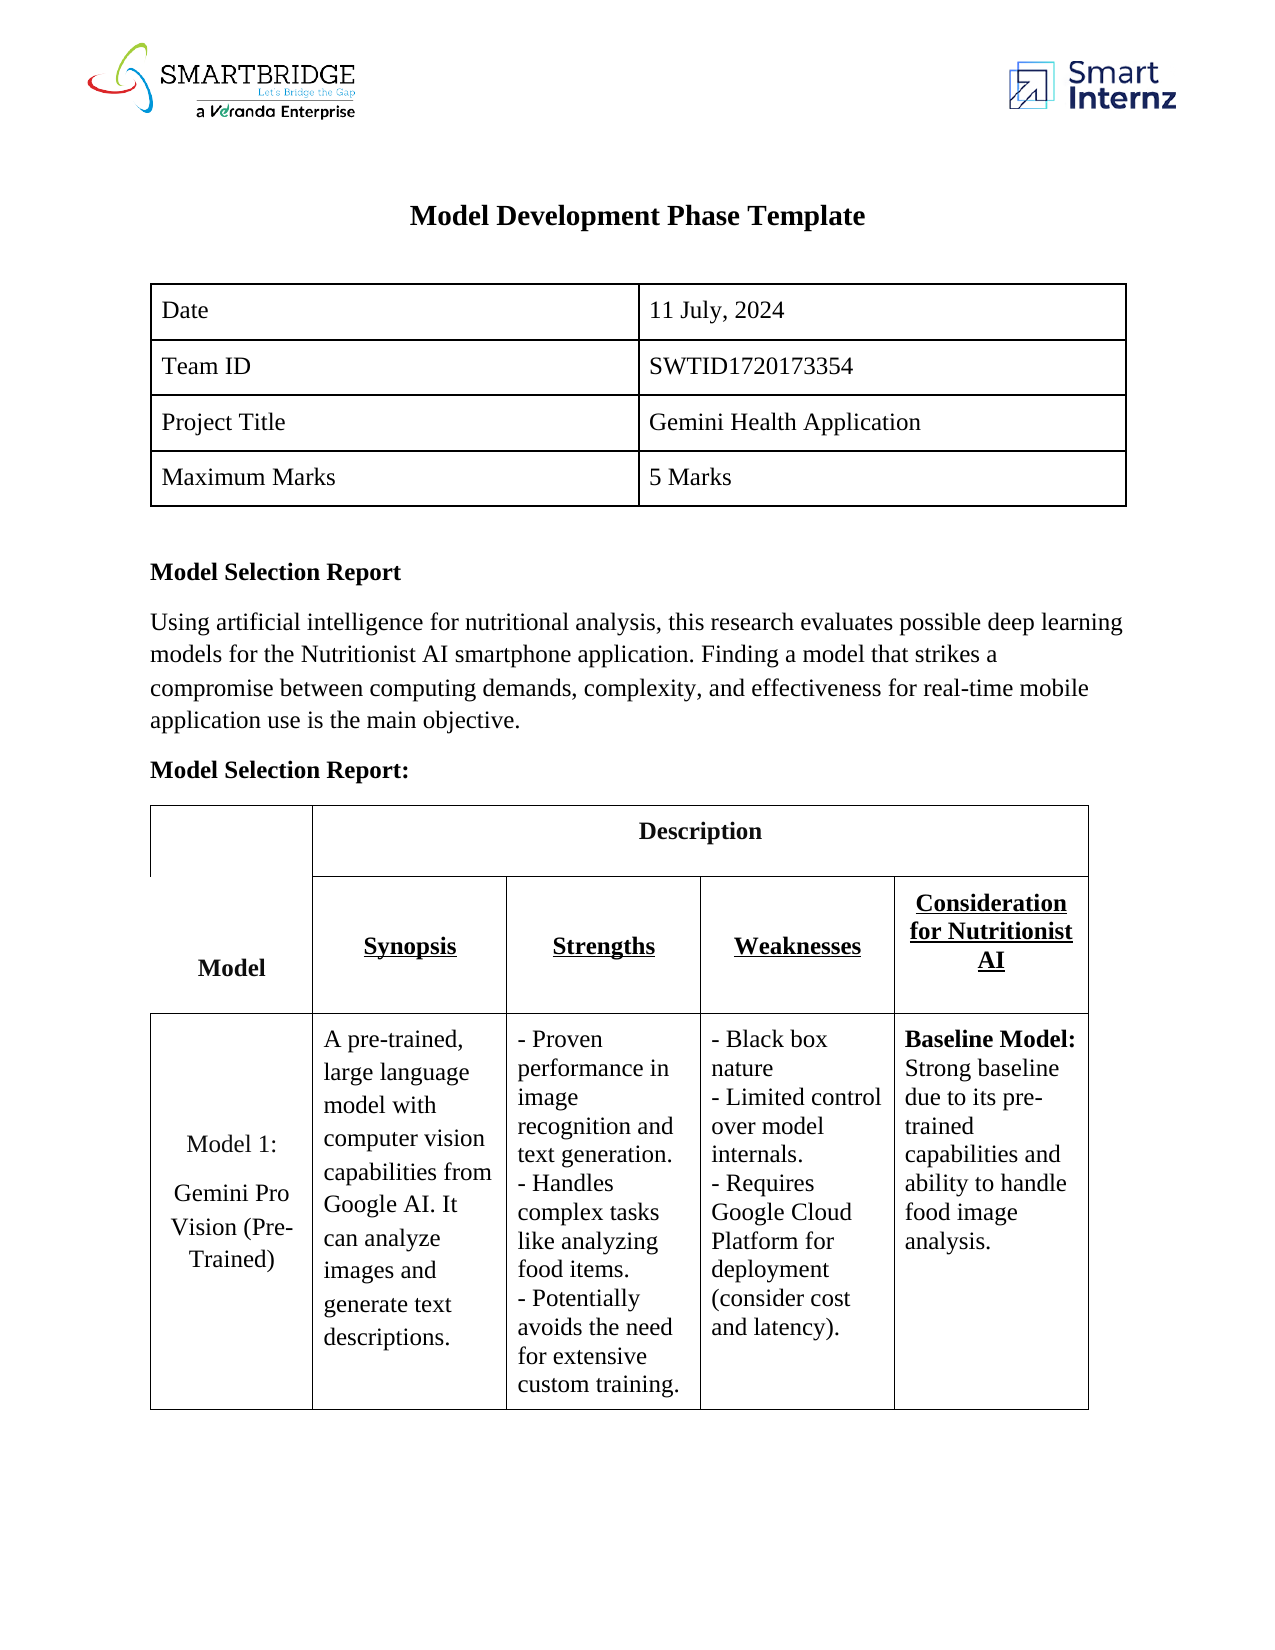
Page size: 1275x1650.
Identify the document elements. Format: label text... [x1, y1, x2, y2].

table_cell Model 1: Gemini Pro Vision (Pre-Trained) [151, 1014, 312, 1409]
table_header Date [152, 285, 638, 338]
table_cell SWTID1720173354 [640, 341, 1125, 394]
table_header 11 July, 2024 [640, 285, 1125, 338]
table_cell - Proven performance in image recognition and text generation. - Handles complex tasks like analyzing food items. - Potentially avoids the need for extensive custom training. [507, 1014, 700, 1409]
picture [73, 20, 370, 142]
table_cell Maximum Marks [152, 452, 638, 505]
table_cell A pre-trained, large language model with computer vision capabilities from Google AI. It can analyze images and generate text descriptions. [313, 1014, 506, 1409]
table_cell Gemini Health Application [640, 396, 1125, 449]
table_cell Strengths [507, 877, 700, 1013]
table_cell Baseline Model: Strong baseline due to its pre-trained capabilities and ability to handle food image analysis. [895, 1014, 1088, 1409]
text Model Selection Report [150, 557, 1125, 586]
table_cell Synopsis [313, 877, 506, 1013]
table_cell - Black box nature - Limited control over model internals. - Requires Google Cloud Platform for deployment (consider cost and latency). [701, 1014, 894, 1409]
table_cell Project Title [152, 396, 638, 449]
text Using artificial intelligence for nutritional analysis, this research evaluates possible deep learning models for the Nutritionist AI smartphone application. Finding a model that strikes a compromise between computing demands, complexity, and effectiveness for real-time mobile application use is the main objective. [150, 607, 1125, 734]
table_cell Weaknesses [701, 877, 894, 1013]
text Model Selection Report: [150, 755, 1125, 784]
text Model Development Phase Template [150, 198, 1125, 231]
table_header Description [313, 806, 1088, 876]
table_cell 5 Marks [640, 452, 1125, 505]
table_header Model [151, 806, 312, 1013]
table_cell Consideration for Nutritionist AI [895, 877, 1088, 1013]
picture [1004, 61, 1181, 109]
table_cell Team ID [152, 341, 638, 394]
